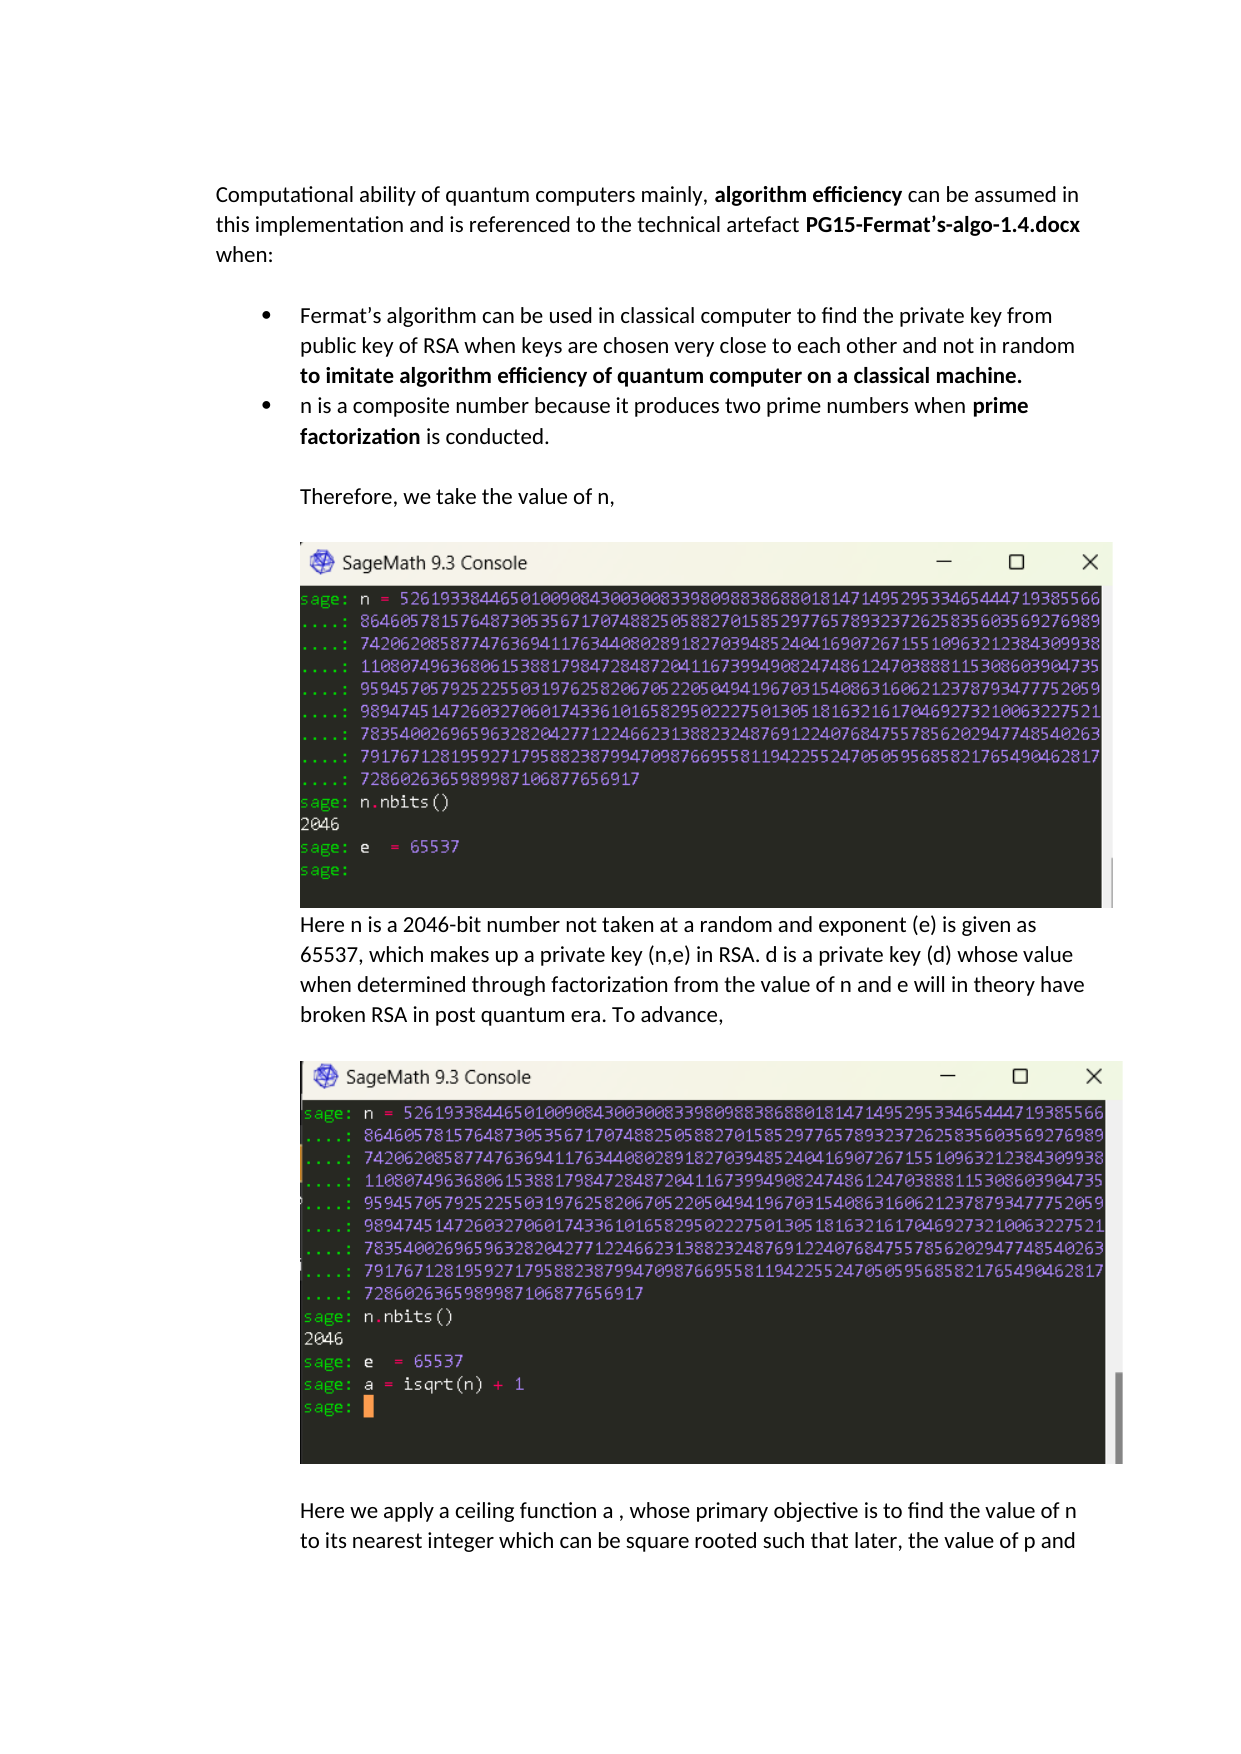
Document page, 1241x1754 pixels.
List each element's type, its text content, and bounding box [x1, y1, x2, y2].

list Therefore, we take the value of n, [300, 482, 1090, 510]
picture [300, 542, 1113, 908]
list Here n is a 2046-bit number not taken at a random and exponent (e) is given as 65537, which makes up a private key (n,e) in RSA. d is a private key (d) whose value when determined through factorization from the value of n and e will in theory have broken RSA in post quantum era. To advance, [300, 910, 1090, 1028]
list Fermat’s algorithm can be used in classical computer to find the private key from public key of RSA when keys are chosen very close to each other and not in random to imitate algorithm efficiency of quantum computer on a classical machine. [262, 301, 1090, 389]
list Computational ability of quantum computers mainly, algorithm efficiency can be assumed in this implementation and is referenced to the technical artefact PG15-Fermat’s-algo-1.4.docx when: [216, 180, 1090, 269]
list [300, 1496, 1090, 1554]
picture [300, 1061, 1123, 1464]
list n is a composite number because it produces two prime numbers when prime factorization is conducted. [262, 392, 1090, 450]
